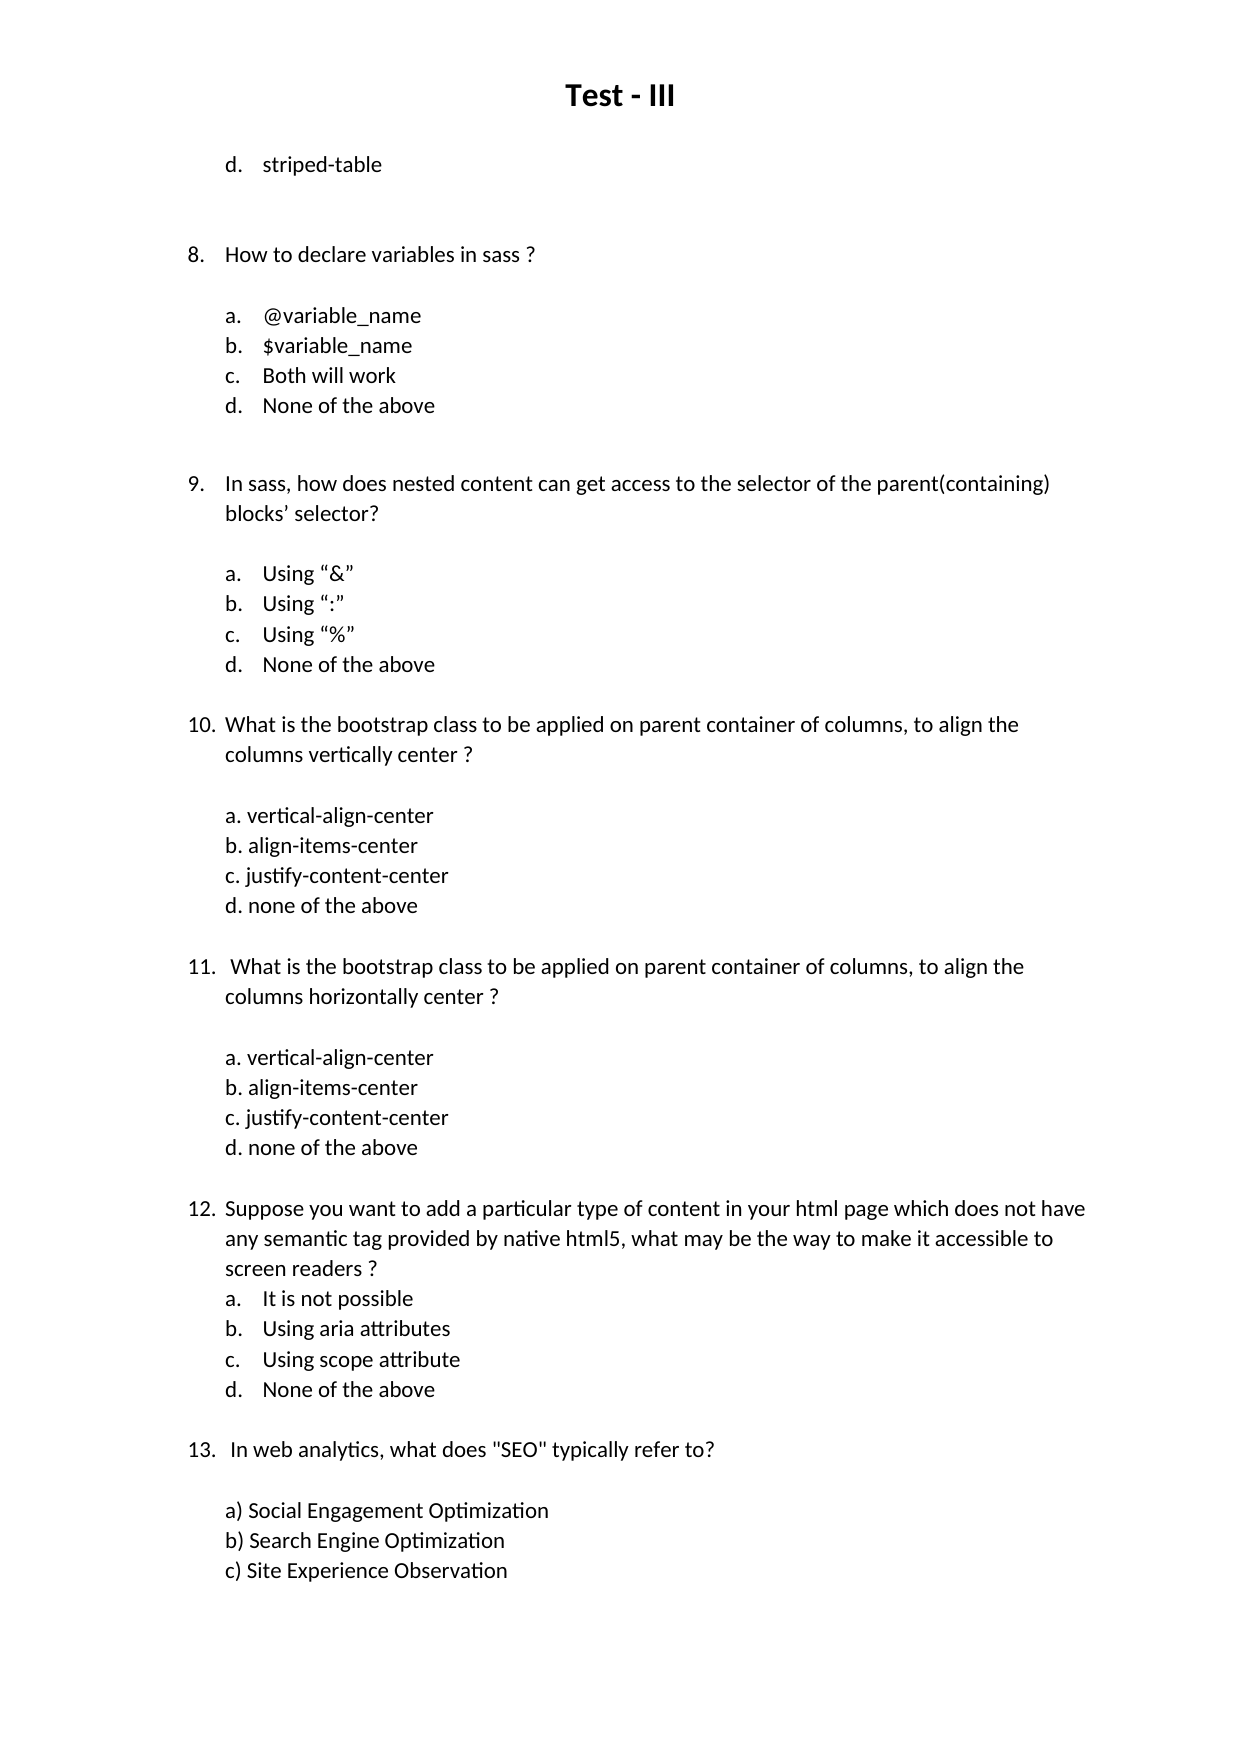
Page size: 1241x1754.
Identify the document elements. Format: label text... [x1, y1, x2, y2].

list Using aria attributes [225, 1314, 1090, 1343]
list None of the above [225, 650, 1090, 678]
list a. vertical-align-center [225, 801, 1090, 829]
list c. justify-content-center [225, 861, 1090, 889]
list None of the above [225, 1375, 1090, 1403]
list It is not possible [225, 1284, 1090, 1312]
list Both will work [225, 361, 1090, 389]
list b) Search Engine Optimization [225, 1526, 1090, 1554]
list b. align-items-center [225, 831, 1090, 859]
list Suppose you want to add a particular type of content in your html page which does not have any semantic tag provided by native html5, what may be the way to make it accessible to screen readers ? [187, 1194, 1090, 1282]
list b. align-items-center [225, 1073, 1090, 1101]
list $variable_name [225, 331, 1090, 359]
list a. vertical-align-center [225, 1043, 1090, 1071]
list a) Social Engagement Optimization [225, 1496, 1090, 1524]
list How to declare variables in sass ? [187, 241, 1090, 269]
list What is the bootstrap class to be applied on parent container of columns, to align the columns horizontally center ? [187, 952, 1090, 1010]
list In sass, how does nested content can get access to the selector of the parent(containing) blocks’ selector? [187, 469, 1090, 527]
list c) Site Experience Observation [225, 1556, 1090, 1584]
list striped-table [225, 150, 1090, 178]
list Using “:” [225, 589, 1090, 618]
list None of the above [225, 392, 1090, 420]
list c. justify-content-center [225, 1103, 1090, 1131]
list Using “%” [225, 620, 1090, 648]
list Using “&” [225, 559, 1090, 587]
list d. none of the above [225, 892, 1090, 920]
list @variable_name [225, 301, 1090, 329]
list d. none of the above [225, 1133, 1090, 1161]
list In web analytics, what does "SEO" typically refer to? [187, 1435, 1090, 1463]
list Using scope attribute [225, 1345, 1090, 1373]
list What is the bootstrap class to be applied on parent container of columns, to align the columns vertically center ? [187, 710, 1090, 769]
